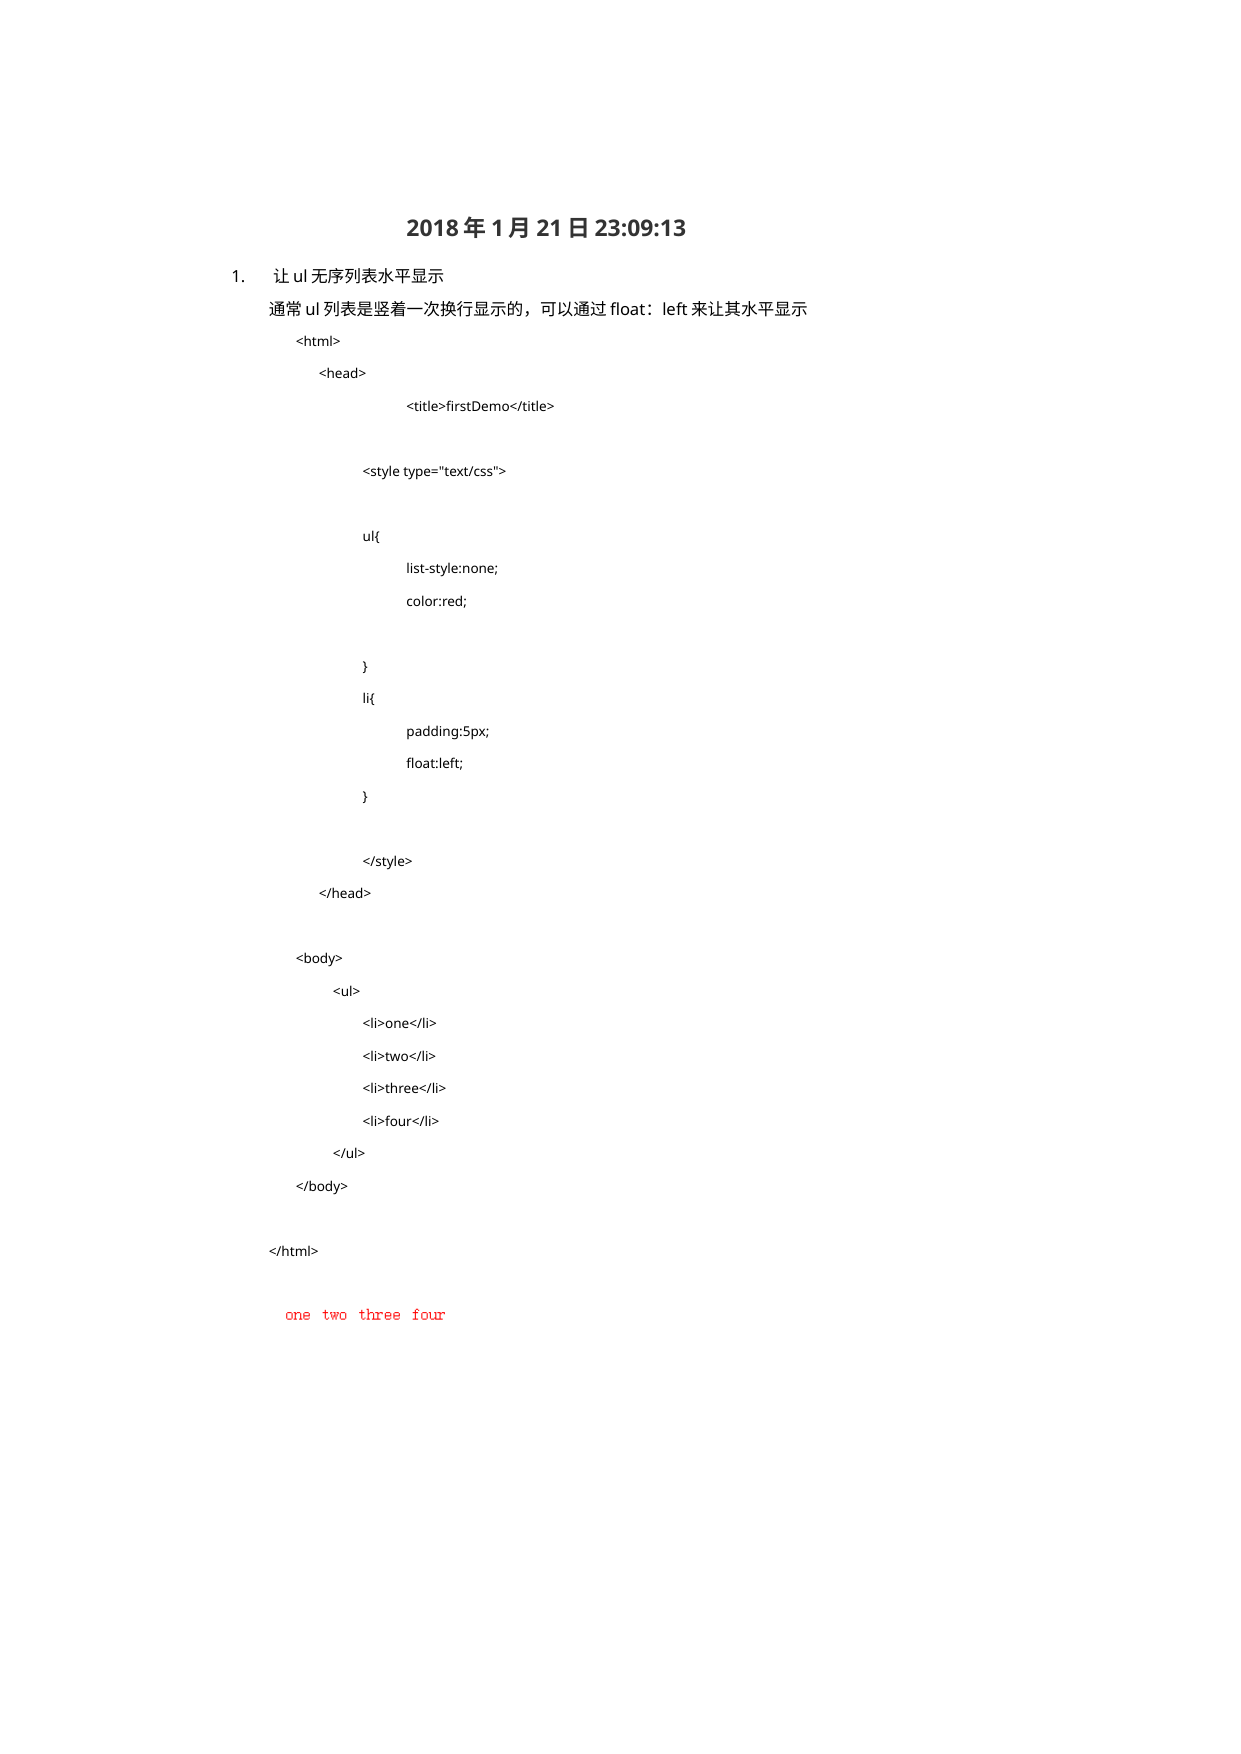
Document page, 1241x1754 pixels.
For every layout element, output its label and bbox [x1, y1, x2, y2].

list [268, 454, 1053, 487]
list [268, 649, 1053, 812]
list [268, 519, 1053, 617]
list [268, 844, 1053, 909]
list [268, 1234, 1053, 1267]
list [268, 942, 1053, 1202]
picture [268, 1299, 535, 1347]
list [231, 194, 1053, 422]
